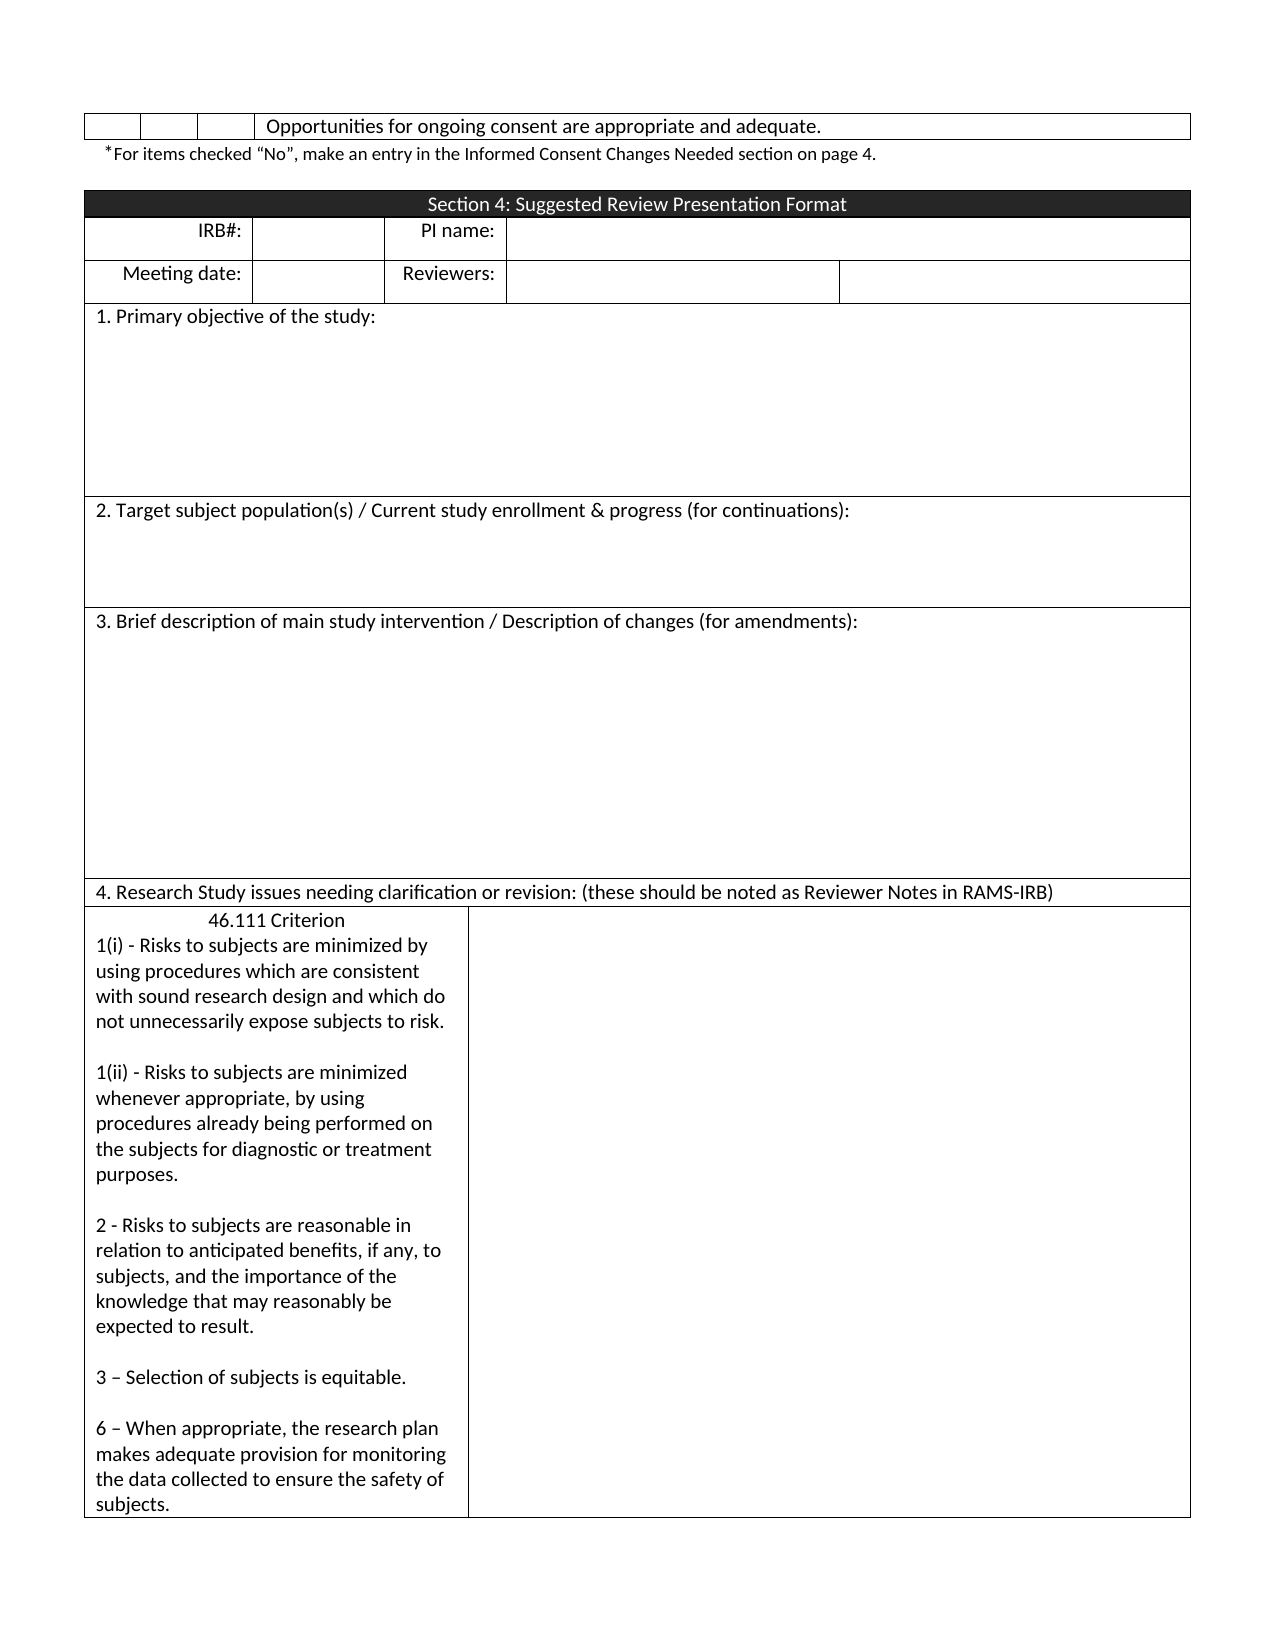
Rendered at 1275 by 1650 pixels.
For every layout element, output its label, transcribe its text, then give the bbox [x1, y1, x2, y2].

table_cell [507, 261, 839, 303]
table_cell [840, 261, 1190, 303]
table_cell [85, 907, 468, 1517]
table_cell 3. Brief description of main study intervention / Description of changes (for amendments): [85, 608, 1190, 878]
table_cell Meeting date: [85, 261, 252, 303]
table_header Section 4: Suggested Review Presentation Format [85, 191, 1190, 216]
table_cell 2. Target subject population(s) / Current study enrollment & progress (for continuations): [85, 497, 1190, 607]
table_cell 4. Research Study issues needing clarification or revision: (these should be noted as Reviewer Notes in RAMS-IRB) [85, 879, 1190, 906]
table_cell [198, 114, 254, 139]
text *For items checked “No”, make an entry in the Informed Consent Changes Needed section on page 4. [103, 140, 1125, 165]
table_cell [253, 218, 384, 259]
table_cell PI name: [385, 218, 506, 259]
table_cell Reviewers: [385, 261, 506, 303]
table_cell [253, 261, 384, 303]
table_cell [85, 114, 140, 139]
table_cell Opportunities for ongoing consent are appropriate and adequate. [255, 114, 1190, 139]
table_cell [141, 114, 197, 139]
table_cell IRB#: [85, 218, 252, 259]
table_cell [469, 907, 1190, 1517]
table_cell 1. Primary objective of the study: [85, 304, 1190, 496]
table_cell [507, 218, 1190, 259]
